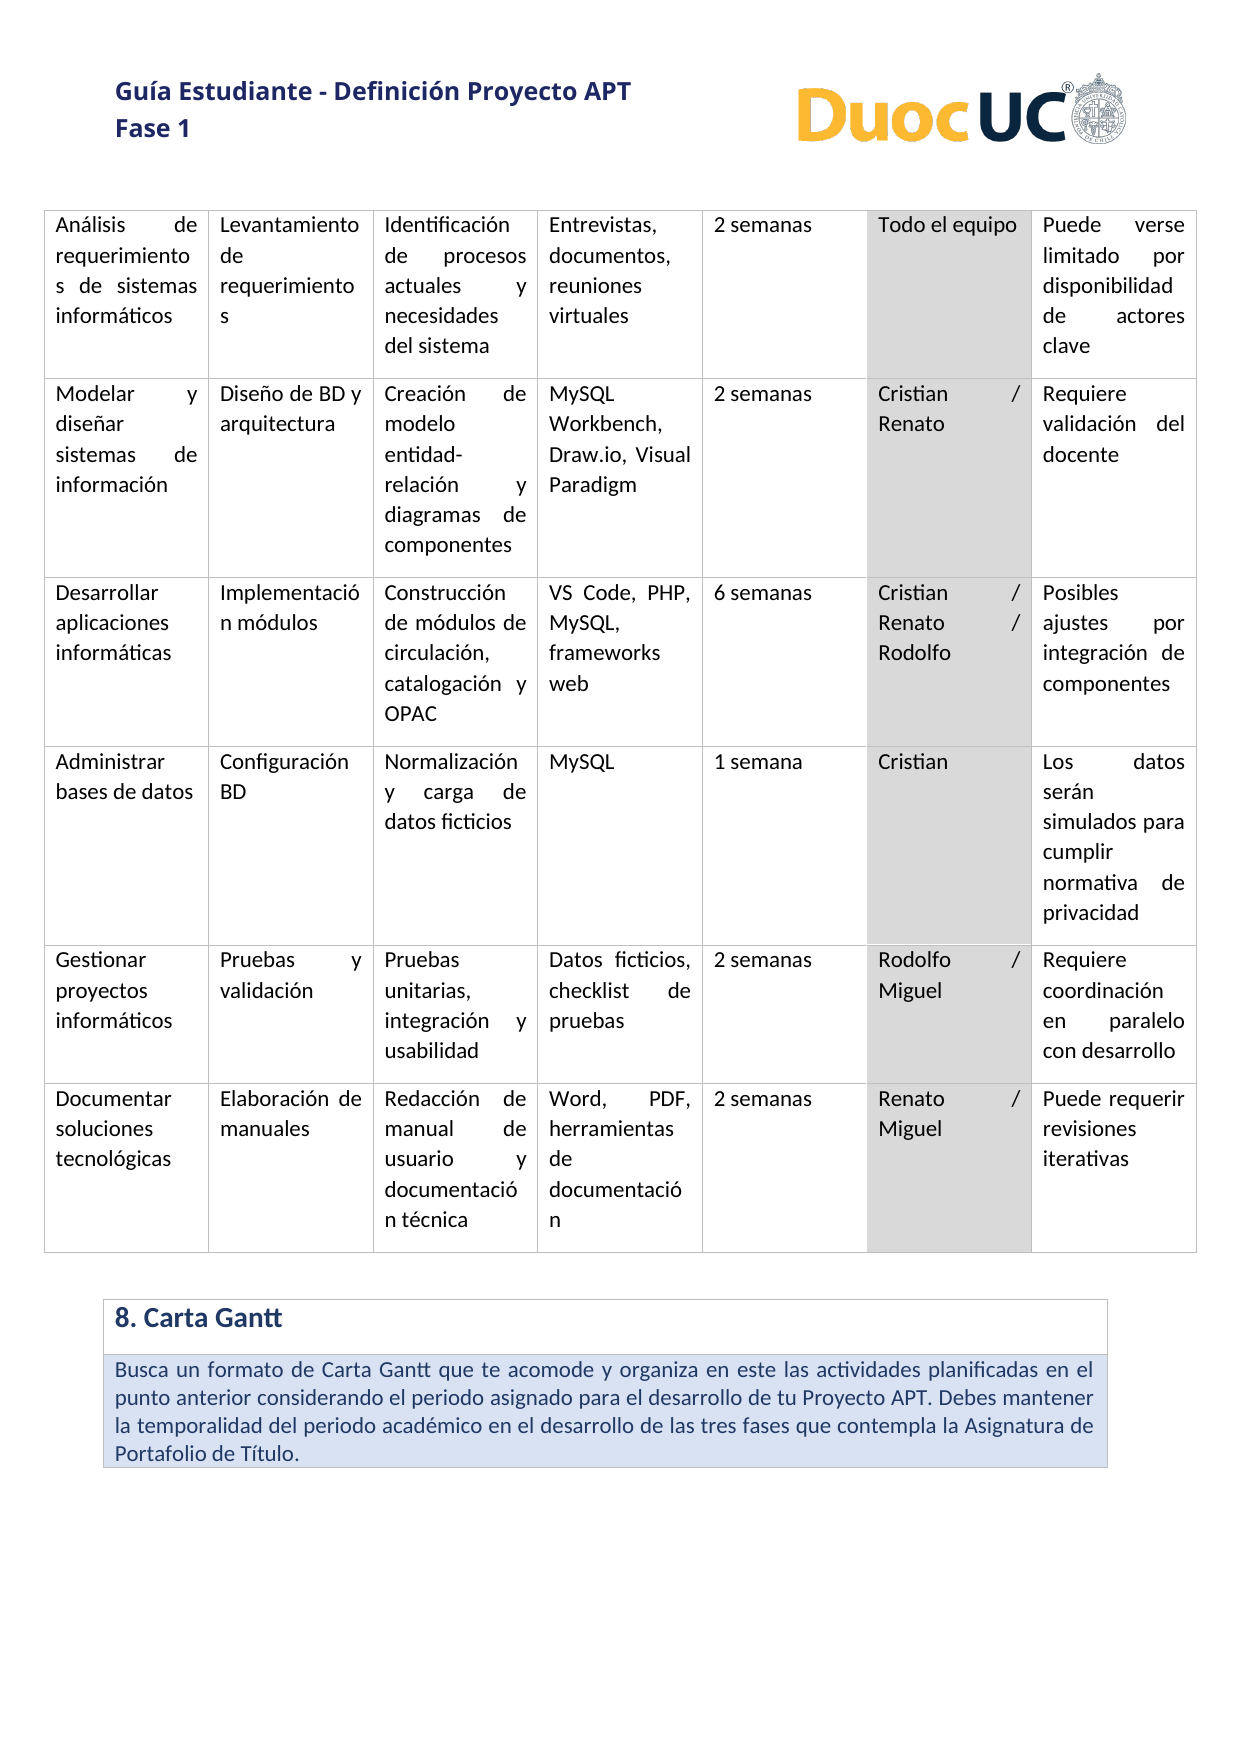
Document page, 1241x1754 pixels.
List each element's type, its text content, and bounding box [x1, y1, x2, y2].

table_cell 2 semanas [703, 379, 866, 577]
table_cell Pruebas unitarias, integración y usabilidad [374, 946, 537, 1083]
table_cell Creación de modelo entidad-relación y diagramas de componentes [374, 379, 537, 577]
table_cell Gestionar proyectos informáticos [45, 946, 208, 1083]
table_cell Implementación módulos [209, 578, 373, 746]
table_cell Datos ficticios, checklist de pruebas [538, 946, 702, 1083]
table_cell Requiere coordinación en paralelo con desarrollo [1032, 946, 1196, 1083]
table_cell Los datos serán simulados para cumplir normativa de privacidad [1032, 747, 1196, 944]
table_cell Redacción de manual de usuario y documentación técnica [374, 1084, 537, 1252]
table_cell 6 semanas [703, 578, 866, 746]
table_cell Levantamiento de requerimientos [209, 211, 373, 378]
table_cell Construcción de módulos de circulación, catalogación y OPAC [374, 578, 537, 746]
table_cell Puede requerir revisiones iterativas [1032, 1084, 1196, 1252]
table_cell Cristian / Renato [867, 379, 1031, 577]
table_cell Pruebas y validación [209, 946, 373, 1083]
table_cell Todo el equipo [867, 211, 1031, 378]
table_cell MySQL [538, 747, 702, 944]
table_cell Rodolfo / Miguel [867, 946, 1031, 1083]
table_cell Documentar soluciones tecnológicas [45, 1084, 208, 1252]
table_cell Diseño de BD y arquitectura [209, 379, 373, 577]
table_cell 2 semanas [703, 946, 866, 1083]
table_cell Desarrollar aplicaciones informáticas [45, 578, 208, 746]
table_cell Posibles ajustes por integración de componentes [1032, 578, 1196, 746]
table_cell Cristian / Renato / Rodolfo [867, 578, 1031, 746]
table_cell Puede verse limitado por disponibilidad de actores clave [1032, 211, 1196, 378]
table_cell Identificación de procesos actuales y necesidades del sistema [374, 211, 537, 378]
picture [798, 73, 1126, 144]
table_cell Análisis de requerimientos de sistemas informáticos [45, 211, 208, 378]
table_cell VS Code, PHP, MySQL, frameworks web [538, 578, 702, 746]
table_cell 2 semanas [703, 211, 866, 378]
table_cell Cristian [867, 747, 1031, 944]
table_cell Normalización y carga de datos ficticios [374, 747, 537, 944]
table_cell Busca un formato de Carta Gantt que te acomode y organiza en este las actividades planificadas en el punto anterior considerando el periodo asignado para el desarrollo de tu Proyecto APT. Debes mantener la temporalidad del periodo académico en el desarrollo de las tres fases que contempla la Asignatura de Portafolio de Título. [104, 1355, 1107, 1467]
table_cell Administrar bases de datos [45, 747, 208, 944]
table_cell Word, PDF, herramientas de documentación [538, 1084, 702, 1252]
table_cell Elaboración de manuales [209, 1084, 373, 1252]
table_cell Entrevistas, documentos, reuniones virtuales [538, 211, 702, 378]
table_cell Requiere validación del docente [1032, 379, 1196, 577]
table_cell 2 semanas [703, 1084, 866, 1252]
table_cell Configuración BD [209, 747, 373, 944]
table_header 8. Carta Gantt [104, 1300, 1107, 1354]
table_cell Renato / Miguel [867, 1084, 1031, 1252]
table_cell 1 semana [703, 747, 866, 944]
table_cell Modelar y diseñar sistemas de información [45, 379, 208, 577]
table_cell MySQL Workbench, Draw.io, Visual Paradigm [538, 379, 702, 577]
